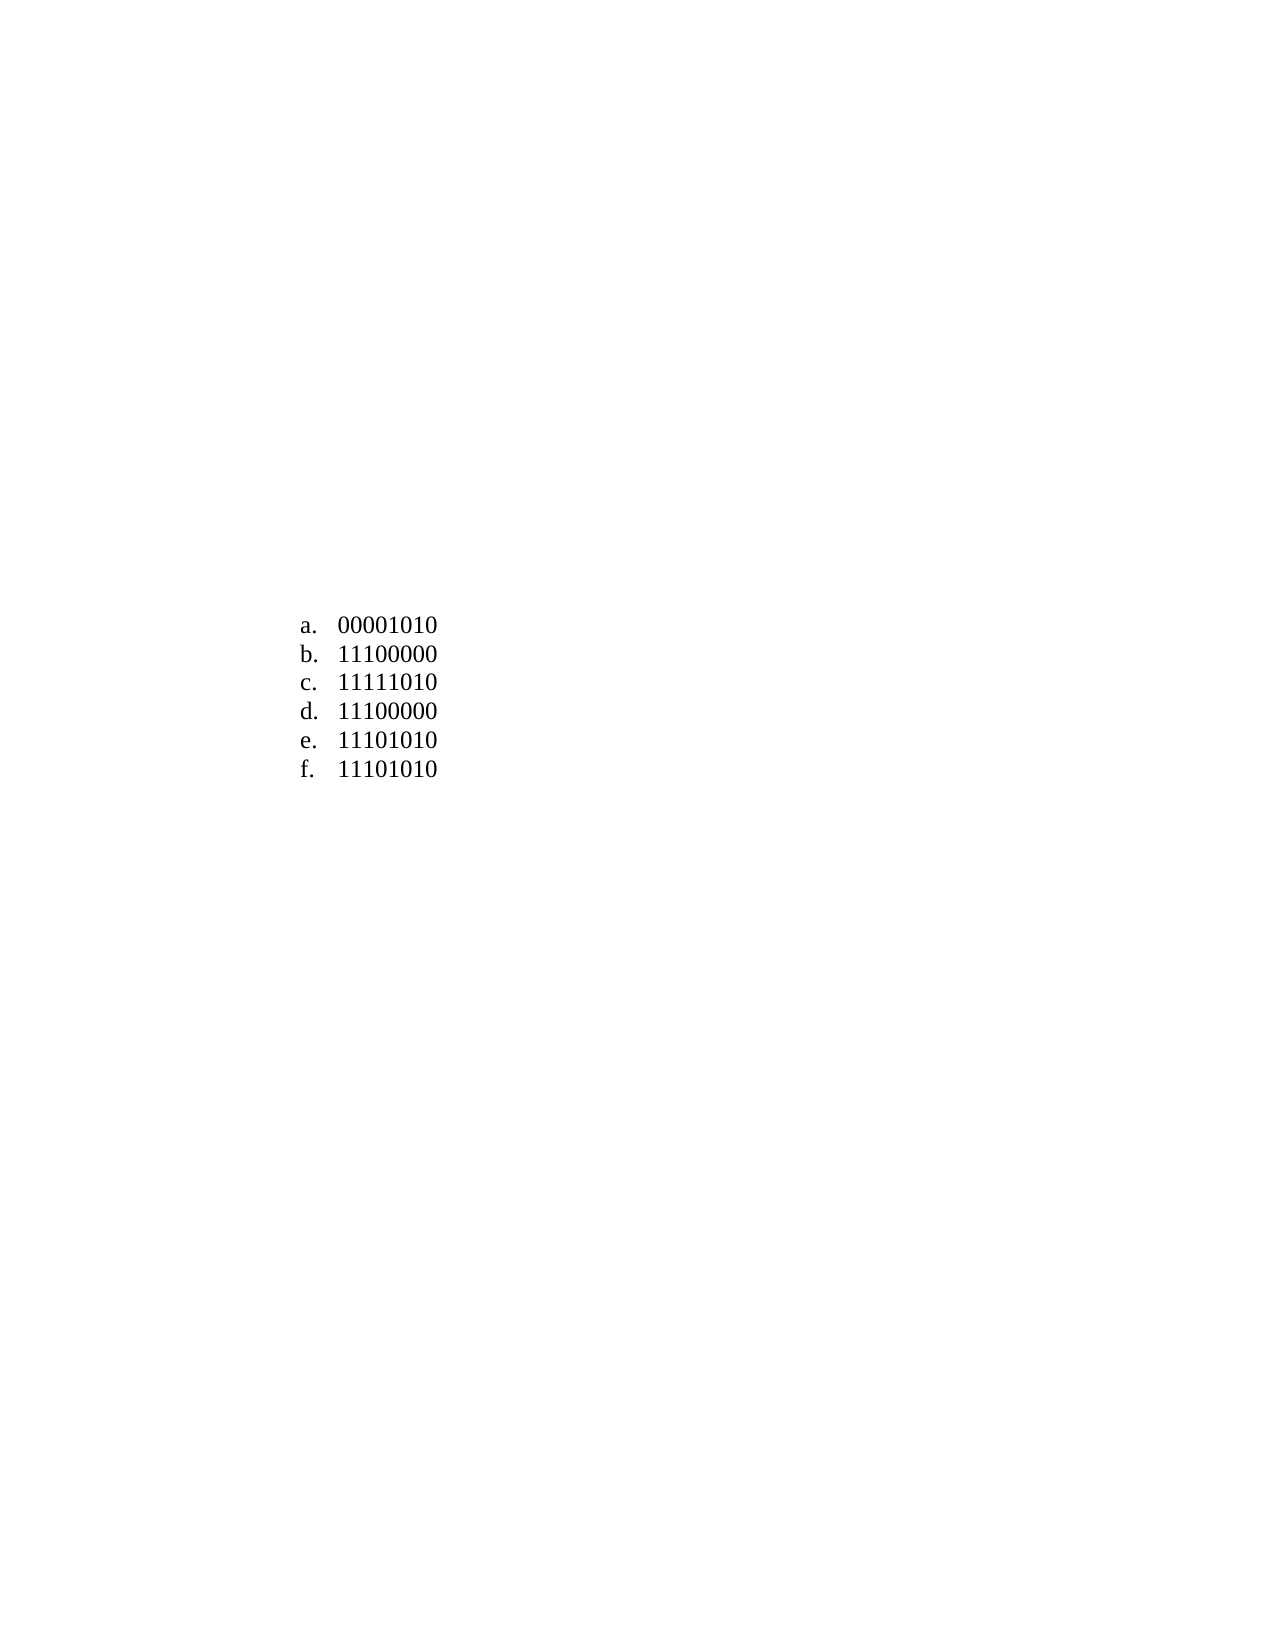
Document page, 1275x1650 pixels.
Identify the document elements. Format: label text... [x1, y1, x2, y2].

list 11101010 [300, 725, 1087, 754]
list 00001010 [300, 610, 1087, 639]
list 11100000 [300, 639, 1087, 667]
list 11100000 [300, 696, 1087, 725]
list 11101010 [300, 754, 1087, 782]
list 11111010 [300, 667, 1087, 696]
